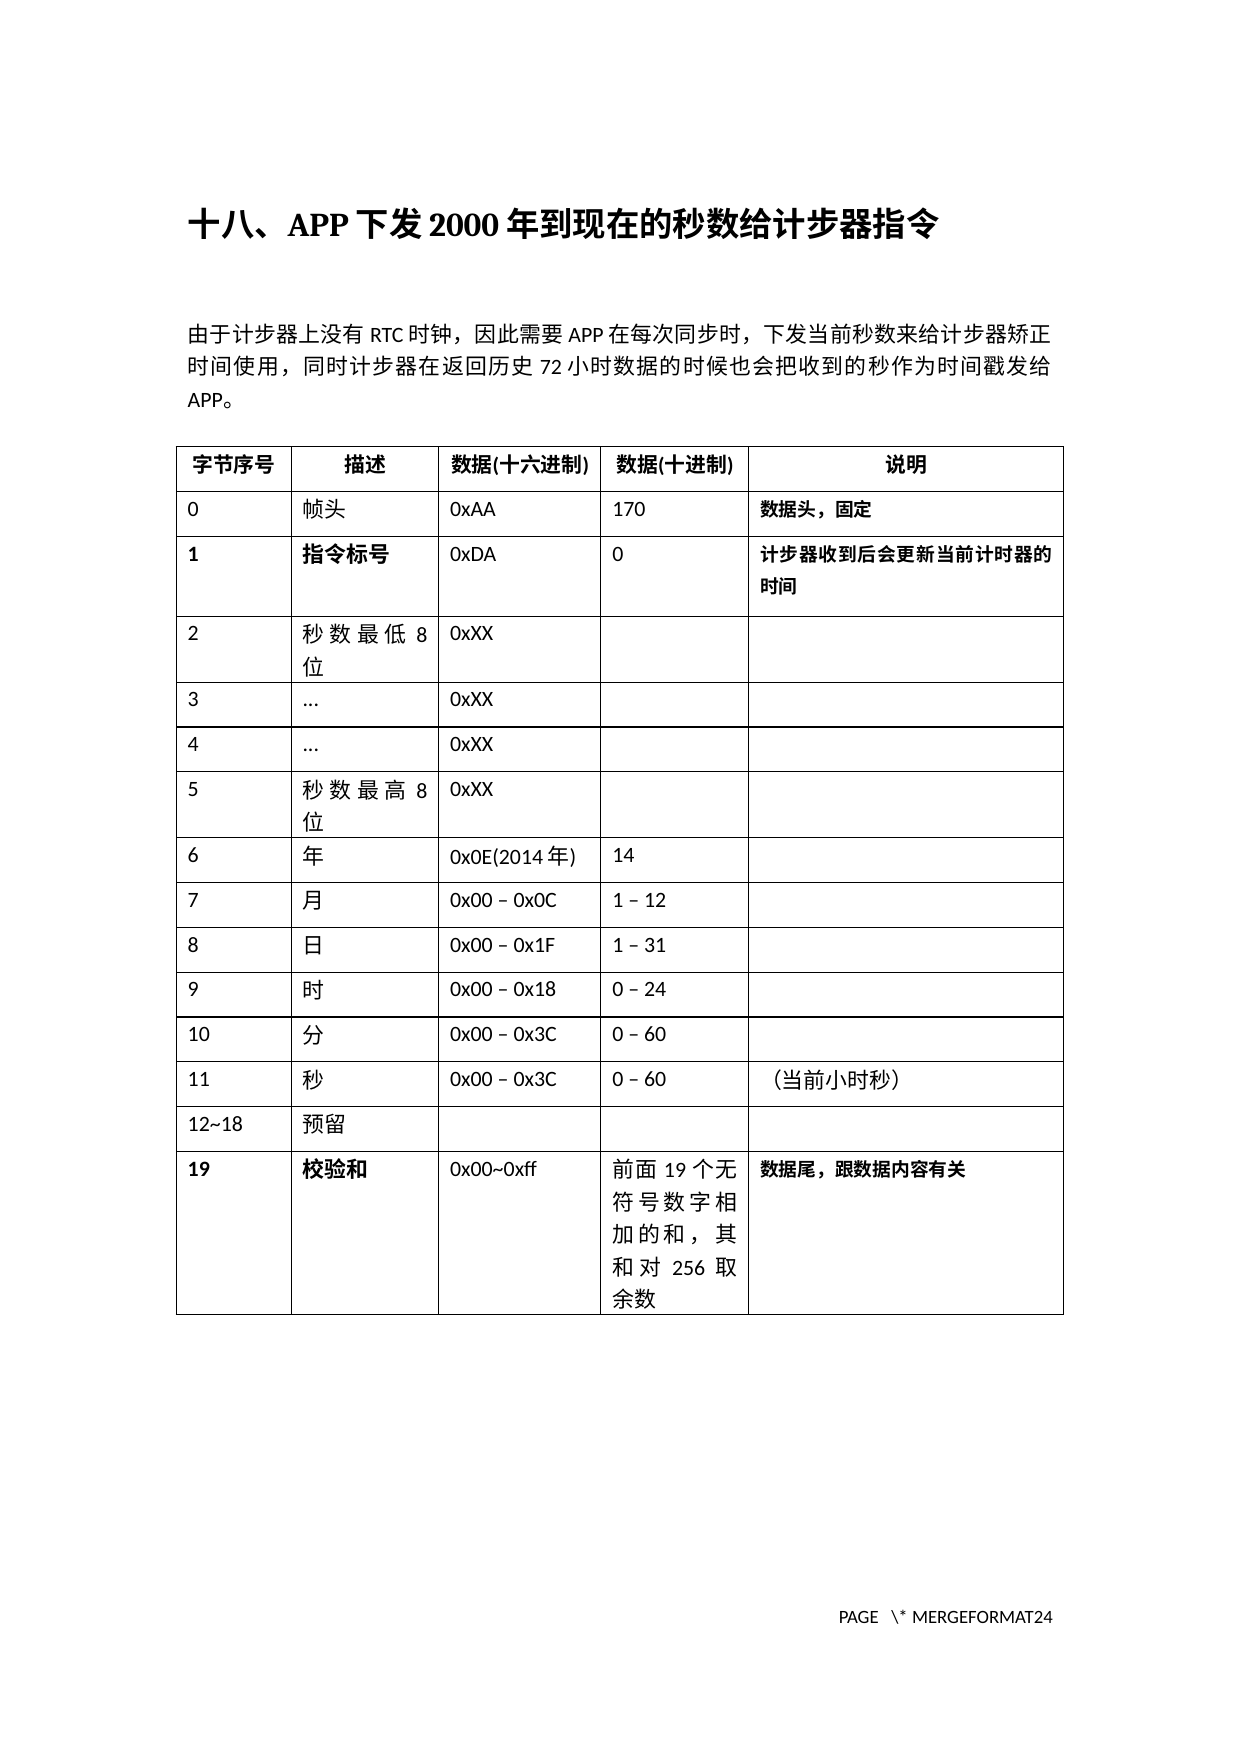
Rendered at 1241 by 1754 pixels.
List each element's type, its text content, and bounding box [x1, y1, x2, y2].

table_cell 月 [292, 883, 438, 927]
table_cell 0xXX [439, 772, 600, 837]
table_cell 计步器收到后会更新当前计时器的时间 [749, 537, 1063, 616]
table_cell 2 [177, 617, 291, 682]
table_cell [749, 883, 1063, 927]
table_cell 1 – 31 [601, 928, 748, 972]
table_cell ... [292, 728, 438, 771]
table_cell 0 [601, 537, 748, 616]
table_cell 日 [292, 928, 438, 972]
table_cell [749, 772, 1063, 837]
table_cell [749, 928, 1063, 972]
table_cell 1 [177, 537, 291, 616]
table_cell [749, 838, 1063, 882]
table_header 说明 [749, 447, 1063, 491]
table_cell 0x0E(2014年) [439, 838, 600, 882]
table_cell 预留 [292, 1107, 438, 1151]
table_cell 指令标号 [292, 537, 438, 616]
table_cell 7 [177, 883, 291, 927]
table_cell 0x00 – 0x1F [439, 928, 600, 972]
table_cell 0 – 60 [601, 1018, 748, 1061]
table_cell 0x00 – 0x3C [439, 1062, 600, 1106]
table_cell 5 [177, 772, 291, 837]
table_cell 前面19个无符号数字相加的和，其和对256取余数 [601, 1152, 748, 1314]
table_cell [601, 772, 748, 837]
table_cell [601, 683, 748, 726]
table_cell [601, 1107, 748, 1151]
table_cell 0xXX [439, 683, 600, 726]
table_cell 0 [177, 492, 291, 536]
table_header 描述 [292, 447, 438, 491]
table_cell [749, 617, 1063, 682]
table_cell 11 [177, 1062, 291, 1106]
table_cell 10 [177, 1018, 291, 1061]
table_cell 0x00 – 0x18 [439, 973, 600, 1016]
table_cell 6 [177, 838, 291, 882]
table_cell 1 – 12 [601, 883, 748, 927]
table_cell [439, 1107, 600, 1151]
table_cell [749, 973, 1063, 1016]
table_cell 秒数最低8位 [292, 617, 438, 682]
table_cell 数据头，固定 [749, 492, 1063, 536]
table_cell 校验和 [292, 1152, 438, 1314]
table_cell [749, 1018, 1063, 1061]
table_cell 0x00 – 0x0C [439, 883, 600, 927]
table_cell 0x00~0xff [439, 1152, 600, 1314]
table_cell 8 [177, 928, 291, 972]
table_cell [749, 683, 1063, 726]
table_cell 分 [292, 1018, 438, 1061]
table_header 数据(十进制) [601, 447, 748, 491]
table_cell 12~18 [177, 1107, 291, 1151]
table_cell 9 [177, 973, 291, 1016]
table_cell 3 [177, 683, 291, 726]
table_cell ... [292, 683, 438, 726]
table_cell （当前小时秒） [749, 1062, 1063, 1106]
table_header 数据(十六进制) [439, 447, 600, 491]
table_cell 0 – 60 [601, 1062, 748, 1106]
table_cell 秒数最高8位 [292, 772, 438, 837]
table_cell 年 [292, 838, 438, 882]
table_cell 0xXX [439, 728, 600, 771]
table_cell 170 [601, 492, 748, 536]
table_cell [601, 617, 748, 682]
table_cell 数据尾，跟数据内容有关 [749, 1152, 1063, 1314]
text 由于计步器上没有RTC时钟，因此需要APP在每次同步时，下发当前秒数来给计步器矫正时间使用，同时计步器在返回历史72小时数据的时候也会把收到的秒作为时间戳发给APP。 [187, 316, 1053, 414]
table_cell 秒 [292, 1062, 438, 1106]
table_cell 时 [292, 973, 438, 1016]
table_cell 0xXX [439, 617, 600, 682]
table_cell 0xDA [439, 537, 600, 616]
table_header 字节序号 [177, 447, 291, 491]
subtitle 十八、APP下发2000年到现在的秒数给计步器指令 [187, 189, 1053, 254]
table_cell 0 – 24 [601, 973, 748, 1016]
table_cell 19 [177, 1152, 291, 1314]
table_cell [601, 728, 748, 771]
table_cell 0x00 – 0x3C [439, 1018, 600, 1061]
table_cell [749, 728, 1063, 771]
table_cell 帧头 [292, 492, 438, 536]
table_cell 0xAA [439, 492, 600, 536]
table_cell 4 [177, 728, 291, 771]
table_cell 14 [601, 838, 748, 882]
table_cell [749, 1107, 1063, 1151]
